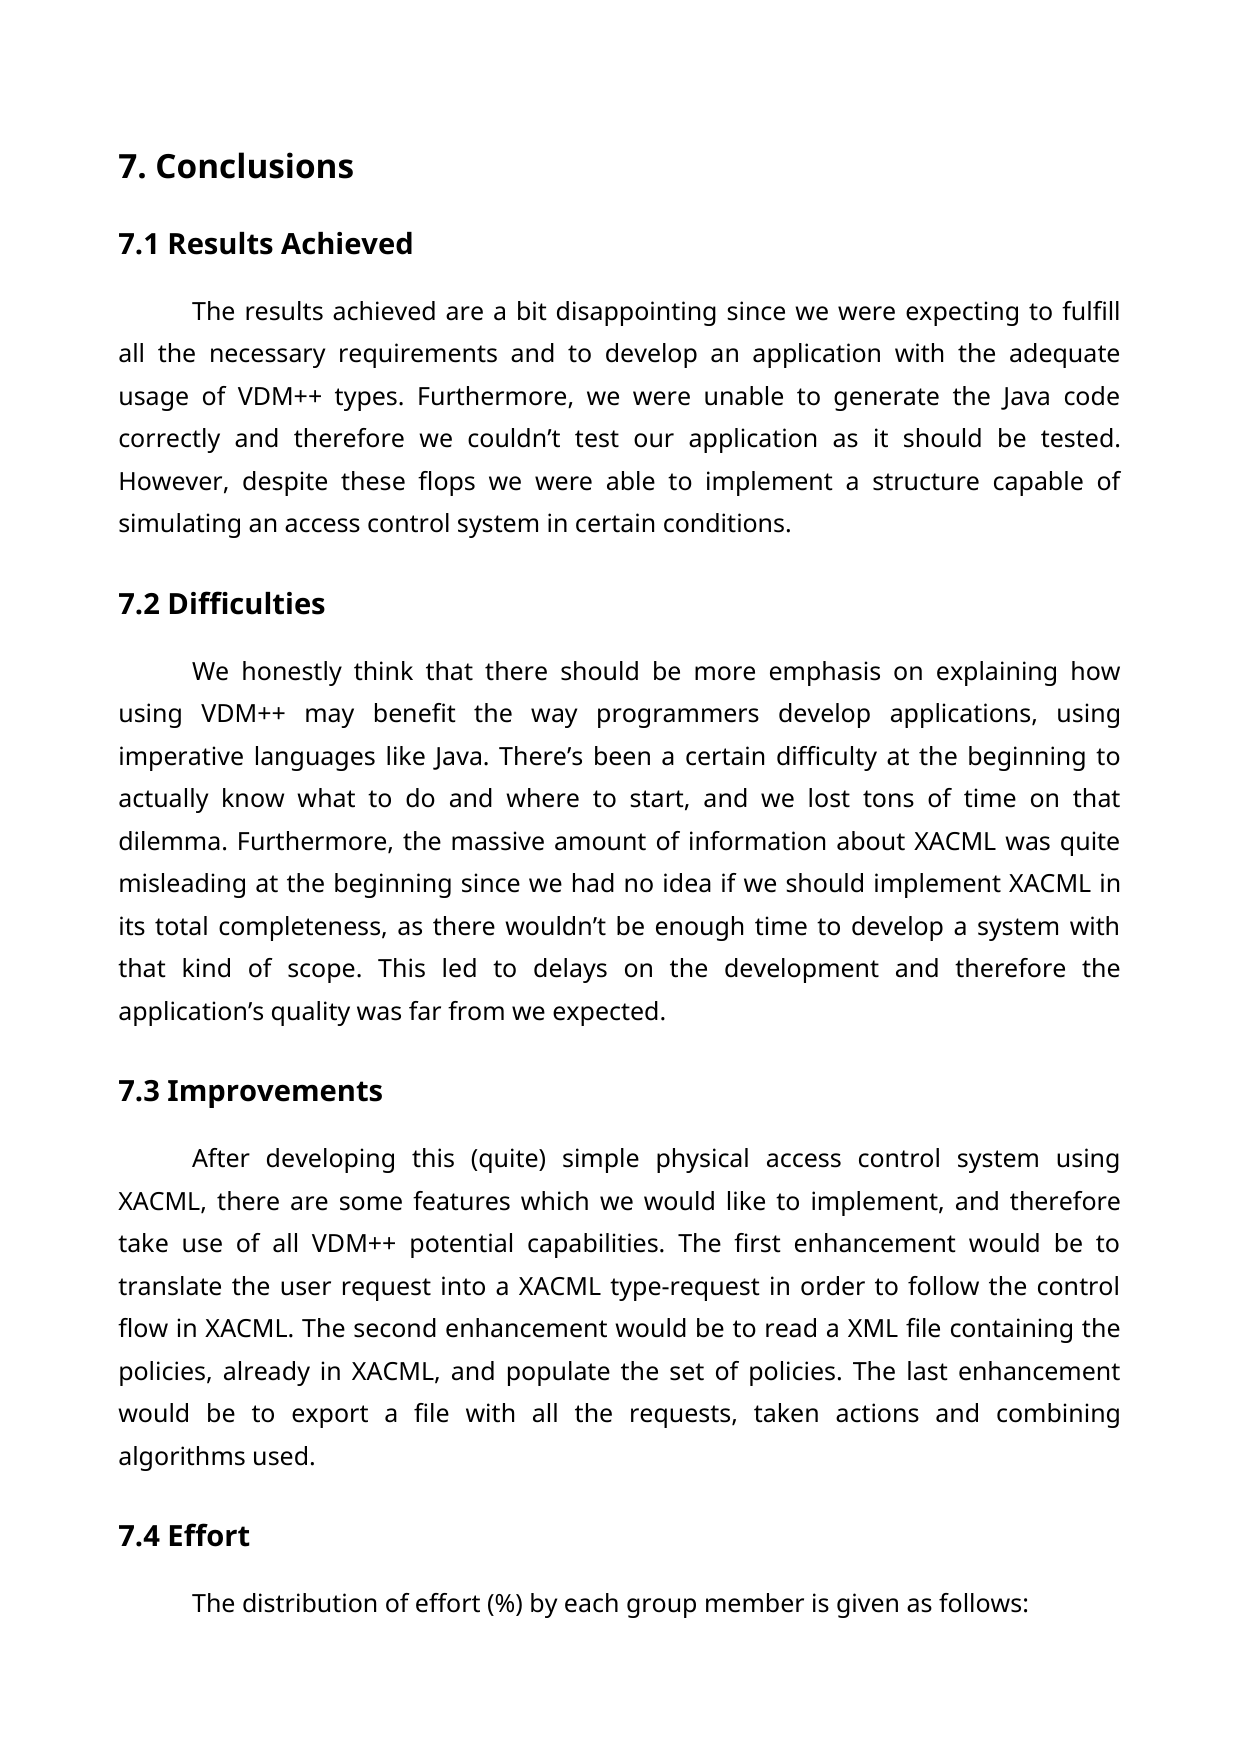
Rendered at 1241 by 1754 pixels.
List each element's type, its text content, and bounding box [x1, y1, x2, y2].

text We honestly think that there should be more emphasis on explaining how using VDM++ may benefit the way programmers develop applications, using imperative languages like Java. There’s been a certain difficulty at the beginning to actually know what to do and where to start, and we lost tons of time on that dilemma. Furthermore, the massive amount of information about XACML was quite misleading at the beginning since we had no idea if we should implement XACML in its total completeness, as there wouldn’t be enough time to develop a system with that kind of scope. This led to delays on the development and therefore the application’s quality was far from we expected. [118, 653, 1122, 1027]
text The distribution of effort (%) by each group member is given as follows: [118, 1586, 1122, 1620]
subtitle 7.1 Results Achieved [118, 223, 1122, 263]
subtitle 7.3 Improvements [118, 1071, 1122, 1110]
text The results achieved are a bit disappointing since we were expecting to fulfill all the necessary requirements and to develop an application with the adequate usage of VDM++ types. Furthermore, we were unable to generate the Java code correctly and therefore we couldn’t test our application as it should be tested. However, despite these flops we were able to implement a structure capable of simulating an access control system in certain conditions. [118, 293, 1122, 540]
subtitle 7.2 Difficulties [118, 583, 1122, 623]
subtitle 7. Conclusions [118, 143, 1122, 188]
subtitle 7.4 Effort [118, 1515, 1122, 1555]
text After developing this (quite) simple physical access control system using XACML, there are some features which we would like to implement, and therefore take use of all VDM++ potential capabilities. The first enhancement would be to translate the user request into a XACML type-request in order to follow the control flow in XACML. The second enhancement would be to read a XML file containing the policies, already in XACML, and populate the set of policies. The last enhancement would be to export a file with all the requests, taken actions and combining algorithms used. [118, 1141, 1122, 1472]
